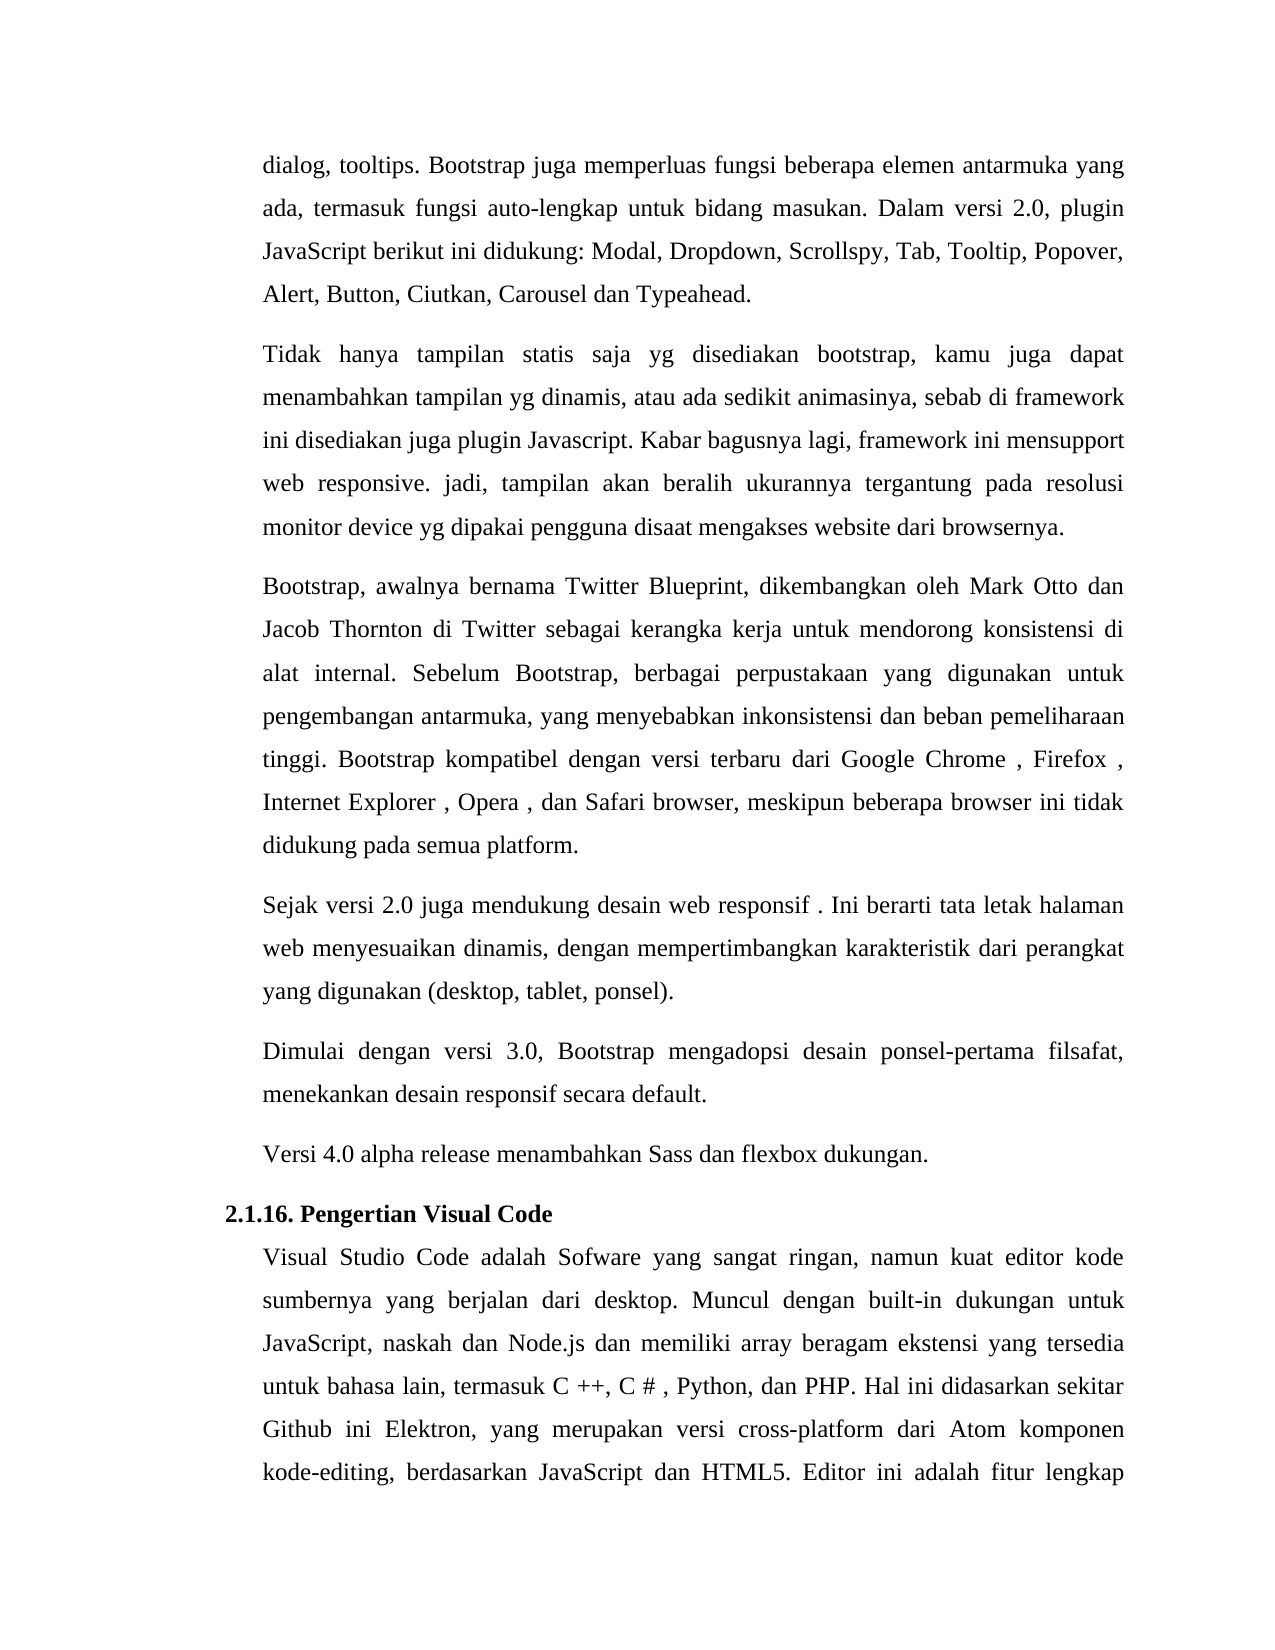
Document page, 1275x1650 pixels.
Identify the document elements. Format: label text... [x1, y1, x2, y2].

text Bootstrap, awalnya bernama Twitter Blueprint, dikembangkan oleh Mark Otto dan Jacob Thornton di Twitter sebagai kerangka kerja untuk mendorong konsistensi di alat internal. Sebelum Bootstrap, berbagai perpustakaan yang digunakan untuk pengembangan antarmuka, yang menyebabkan inkonsistensi dan beban pemeliharaan tinggi. Bootstrap kompatibel dengan versi terbaru dari Google Chrome , Firefox , Internet Explorer , Opera , dan Safari browser, meskipun beberapa browser ini tidak didukung pada semua platform. [262, 571, 1125, 859]
text Tidak hanya tampilan statis saja yg disediakan bootstrap, kamu juga dapat menambahkan tampilan yg dinamis, atau ada sedikit animasinya, sebab di framework ini disediakan juga plugin Javascript. Kabar bagusnya lagi, framework ini mensupport web responsive. jadi, tampilan akan beralih ukurannya tergantung pada resolusi monitor device yg dipakai pengguna disaat mengakses website dari browsernya. [262, 339, 1125, 540]
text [262, 1242, 1125, 1486]
text Sejak versi 2.0 juga mendukung desain web responsif . Ini berarti tata letak halaman web menyesuaikan dinamis, dengan mempertimbangkan karakteristik dari perangkat yang digunakan (desktop, tablet, ponsel). [262, 890, 1125, 1005]
text Versi 4.0 alpha release menambahkan Sass dan flexbox dukungan. [262, 1139, 1125, 1168]
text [262, 150, 1125, 308]
subtitle Pengertian Visual Code [225, 1199, 1125, 1227]
text Dimulai dengan versi 3.0, Bootstrap mengadopsi desain ponsel-pertama filsafat, menekankan desain responsif secara default. [262, 1036, 1125, 1108]
